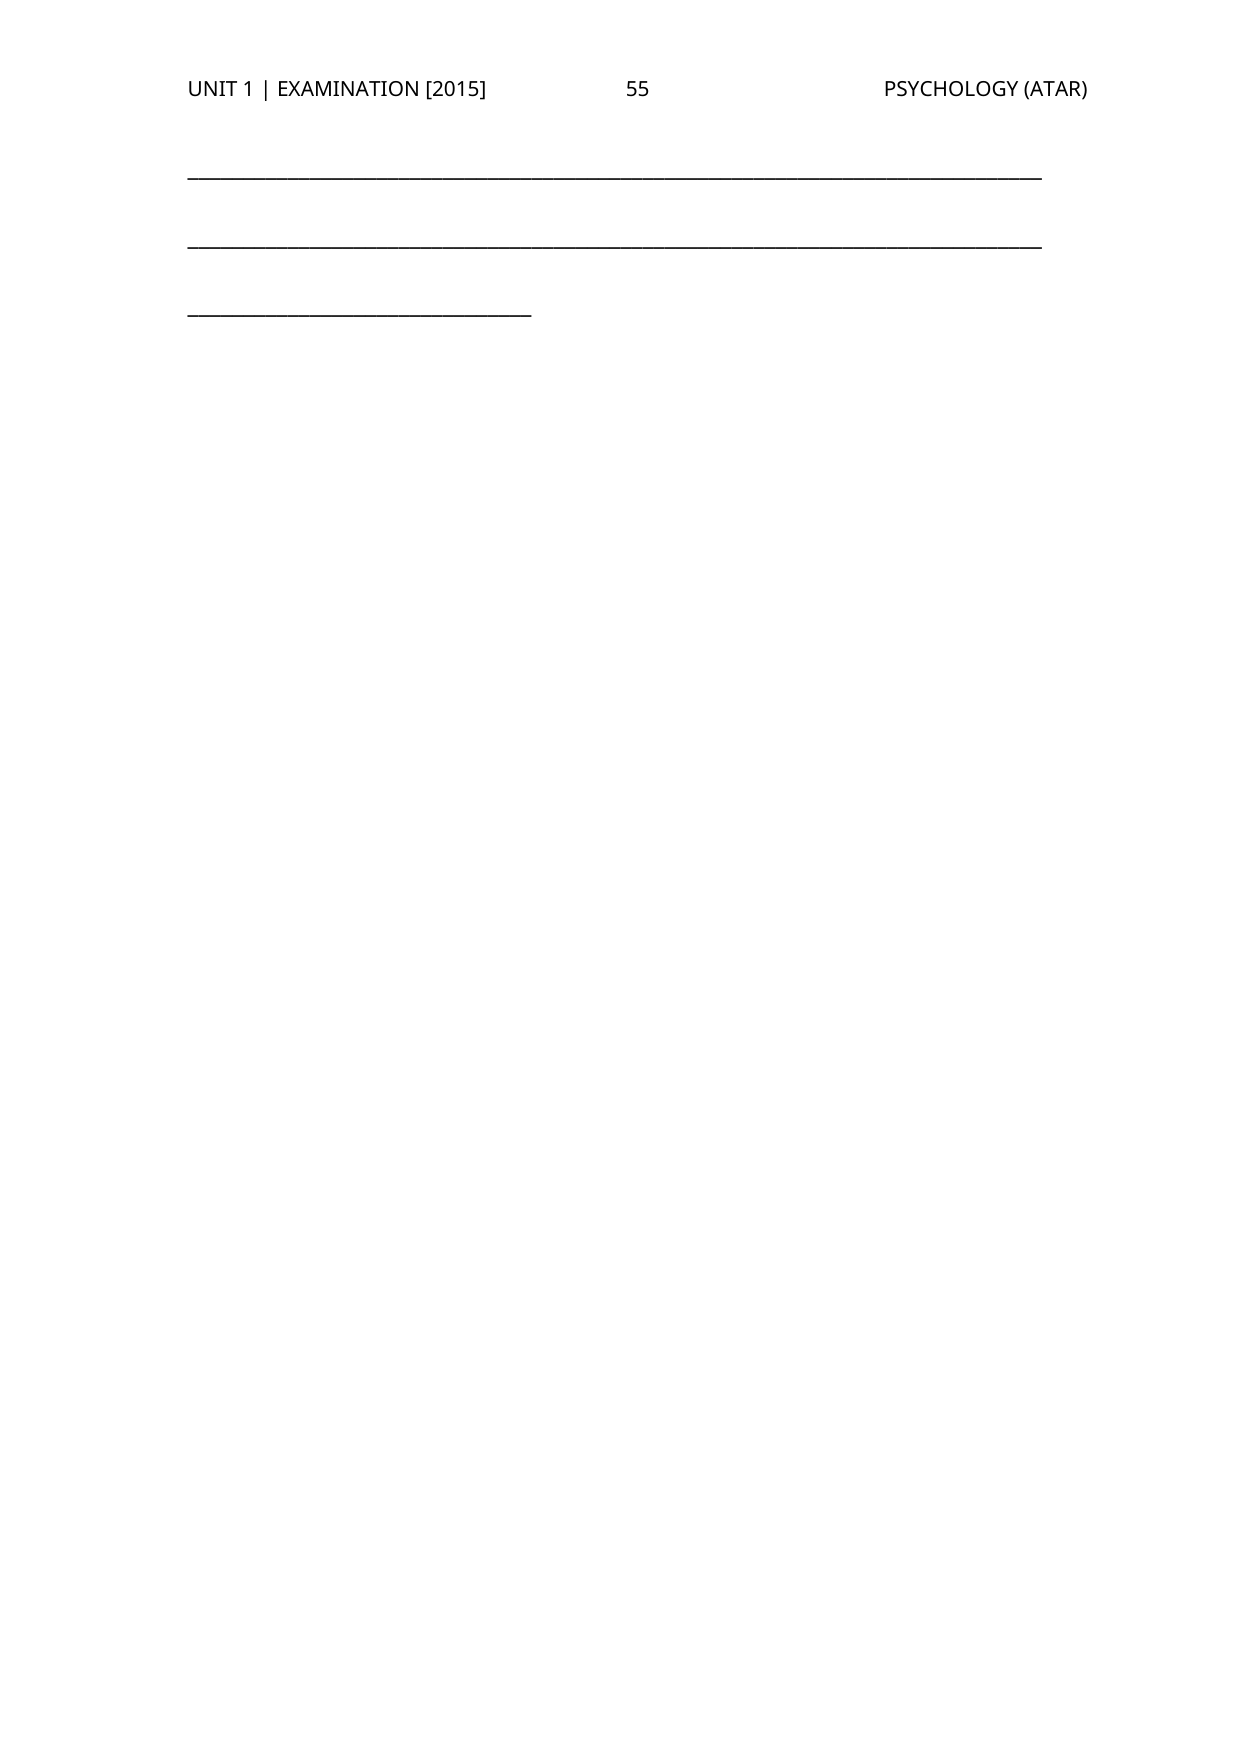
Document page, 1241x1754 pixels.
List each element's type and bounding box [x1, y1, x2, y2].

text [187, 150, 1053, 320]
